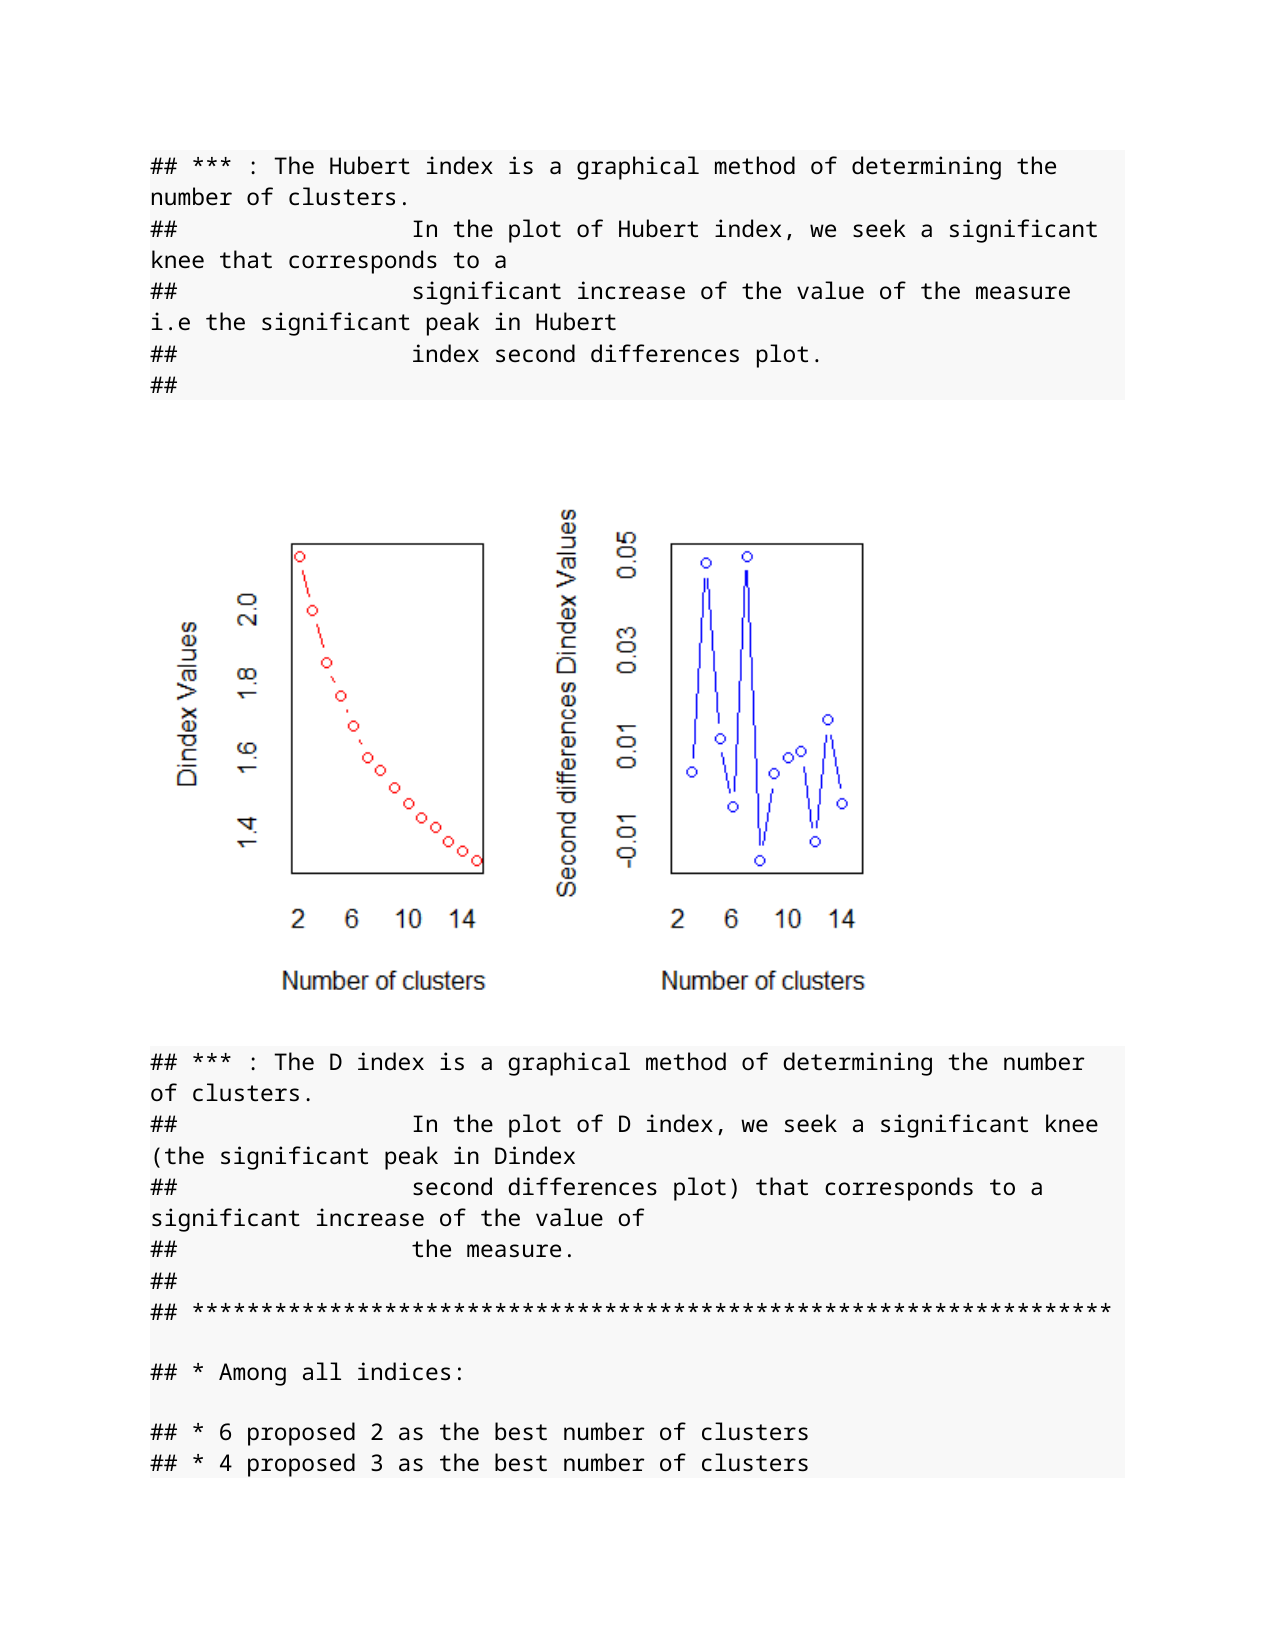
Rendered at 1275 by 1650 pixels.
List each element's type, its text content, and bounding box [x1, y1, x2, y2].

picture [168, 420, 927, 1028]
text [150, 1046, 1125, 1478]
text ## *** : The Hubert index is a graphical method of determining the number of clusters. ## In the plot of Hubert index, we seek a significant knee that corresponds to a ## significant increase of the value of the measure i.e the significant peak in Hubert ## index second differences plot. ## [150, 150, 1125, 400]
